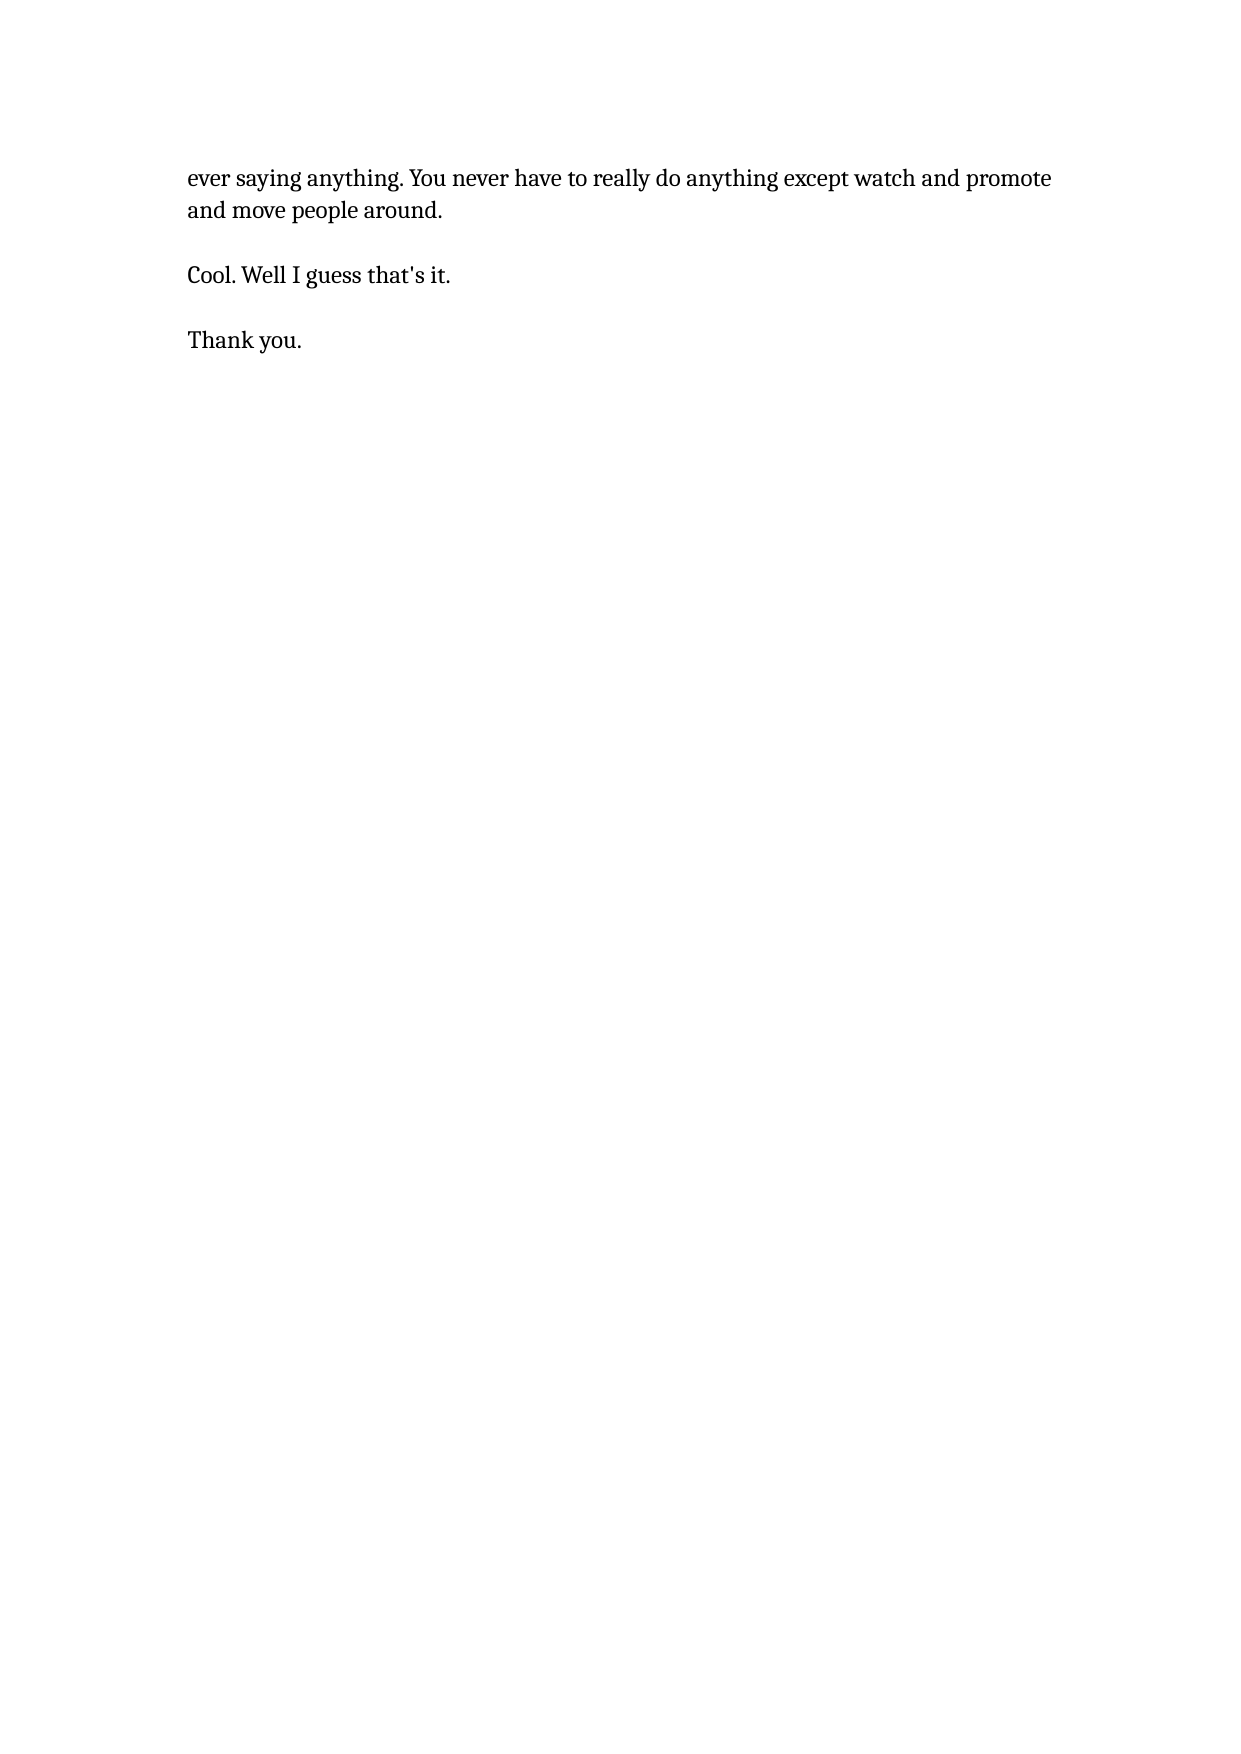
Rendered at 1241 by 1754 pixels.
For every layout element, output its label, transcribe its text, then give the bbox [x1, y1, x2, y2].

text Cool. Well I guess that's it. [187, 259, 1053, 292]
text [187, 162, 1053, 227]
text Thank you. [187, 324, 1053, 357]
